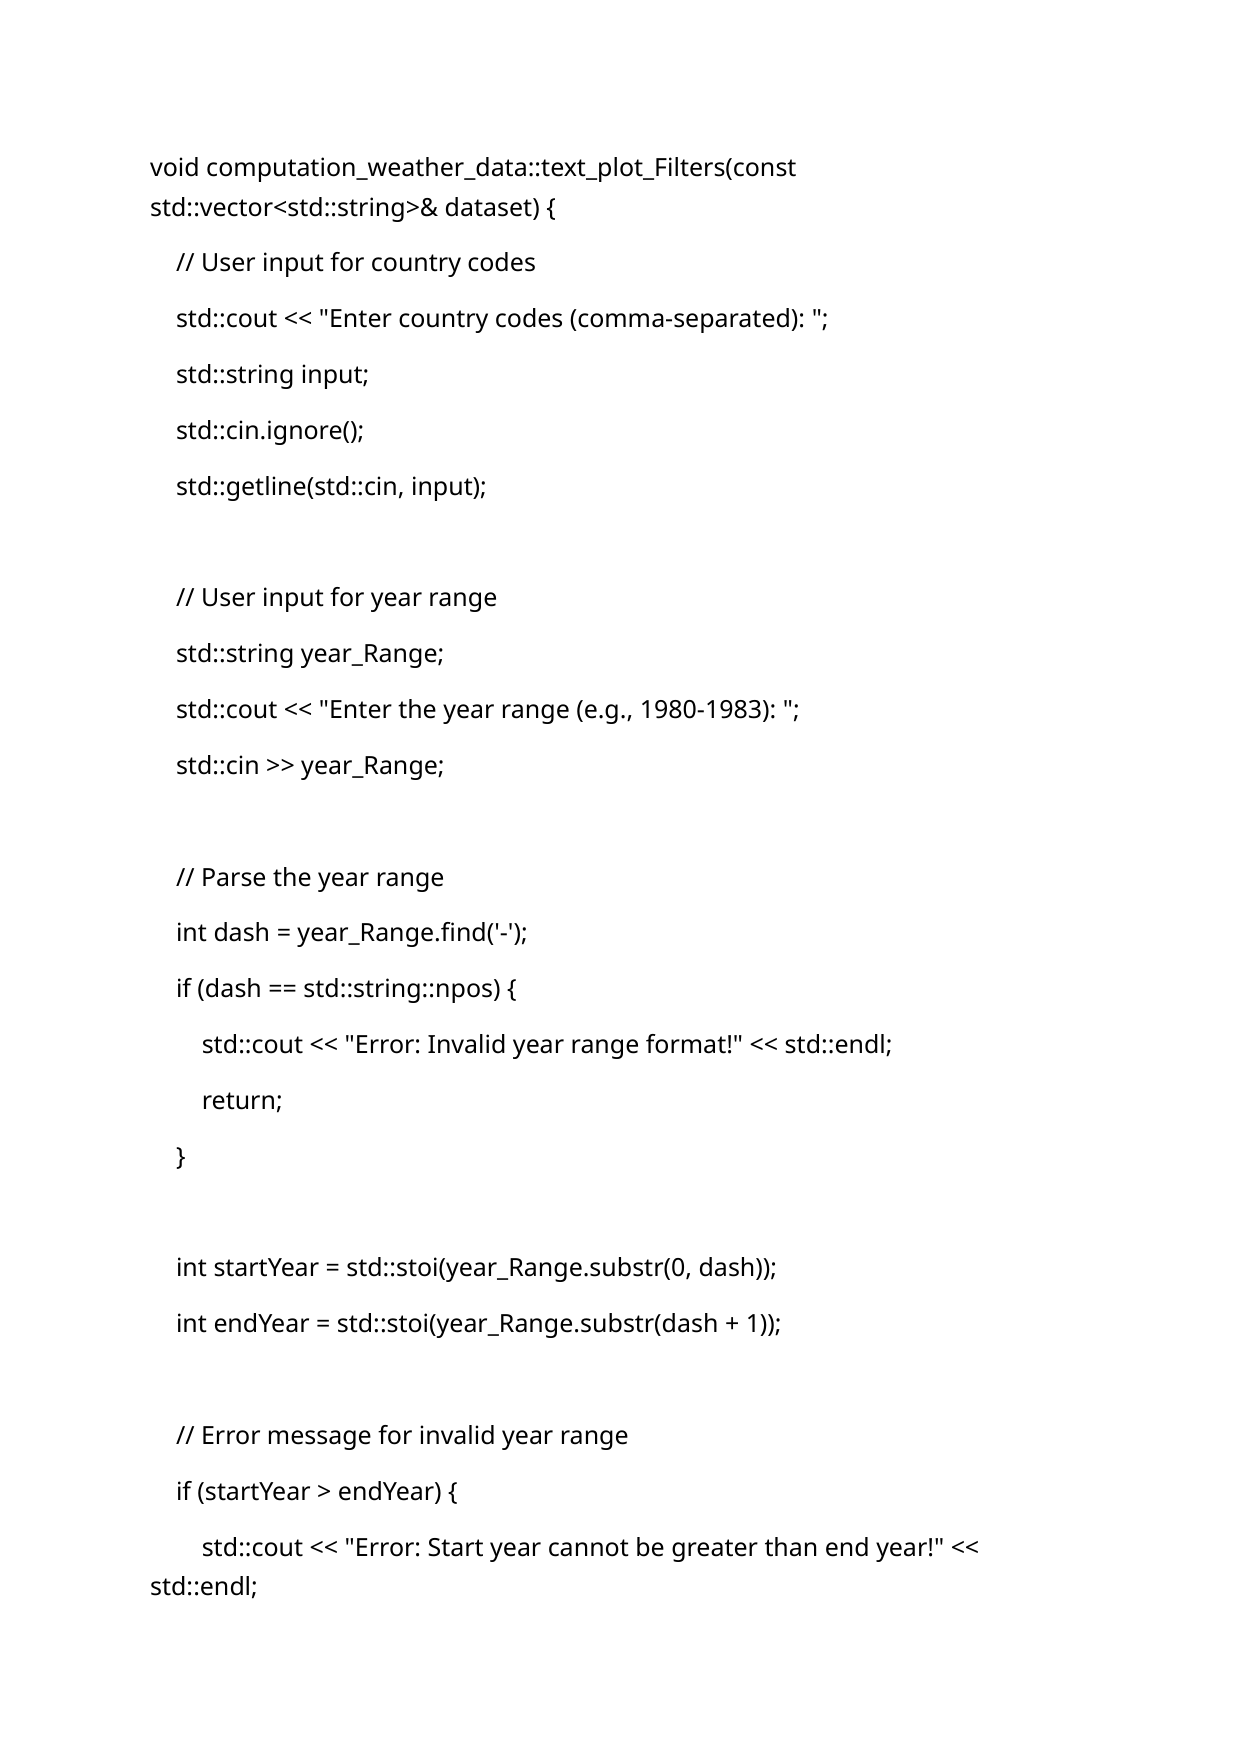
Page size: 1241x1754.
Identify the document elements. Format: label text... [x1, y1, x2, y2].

text std::cout << "Enter country codes (comma-separated): "; [150, 301, 1090, 335]
text int dash = year_Range.find('-'); [150, 915, 1090, 949]
text if (dash == std::string::npos) { [150, 971, 1090, 1005]
text // Error message for invalid year range [150, 1417, 1090, 1452]
text std::cout << "Error: Invalid year range format!" << std::endl; [150, 1027, 1090, 1061]
text if (startYear > endYear) { [150, 1473, 1090, 1507]
text std::getline(std::cin, input); [150, 468, 1090, 502]
text int startYear = std::stoi(year_Range.substr(0, dash)); [150, 1250, 1090, 1284]
text std::string input; [150, 357, 1090, 391]
text int endYear = std::stoi(year_Range.substr(dash + 1)); [150, 1306, 1090, 1340]
text // Parse the year range [150, 859, 1090, 893]
text std::cin >> year_Range; [150, 747, 1090, 782]
text return; [150, 1082, 1090, 1117]
text // User input for country codes [150, 245, 1090, 279]
text // User input for year range [150, 580, 1090, 614]
text std::cout << "Error: Start year cannot be greater than end year!" << std::endl; [150, 1529, 1090, 1602]
text std::cin.ignore(); [150, 412, 1090, 447]
text } [150, 1138, 1090, 1172]
text void computation_weather_data::text_plot_Filters(const std::vector<std::string>& dataset) { [150, 150, 1090, 223]
text std::string year_Range; [150, 636, 1090, 670]
text std::cout << "Enter the year range (e.g., 1980-1983): "; [150, 692, 1090, 726]
